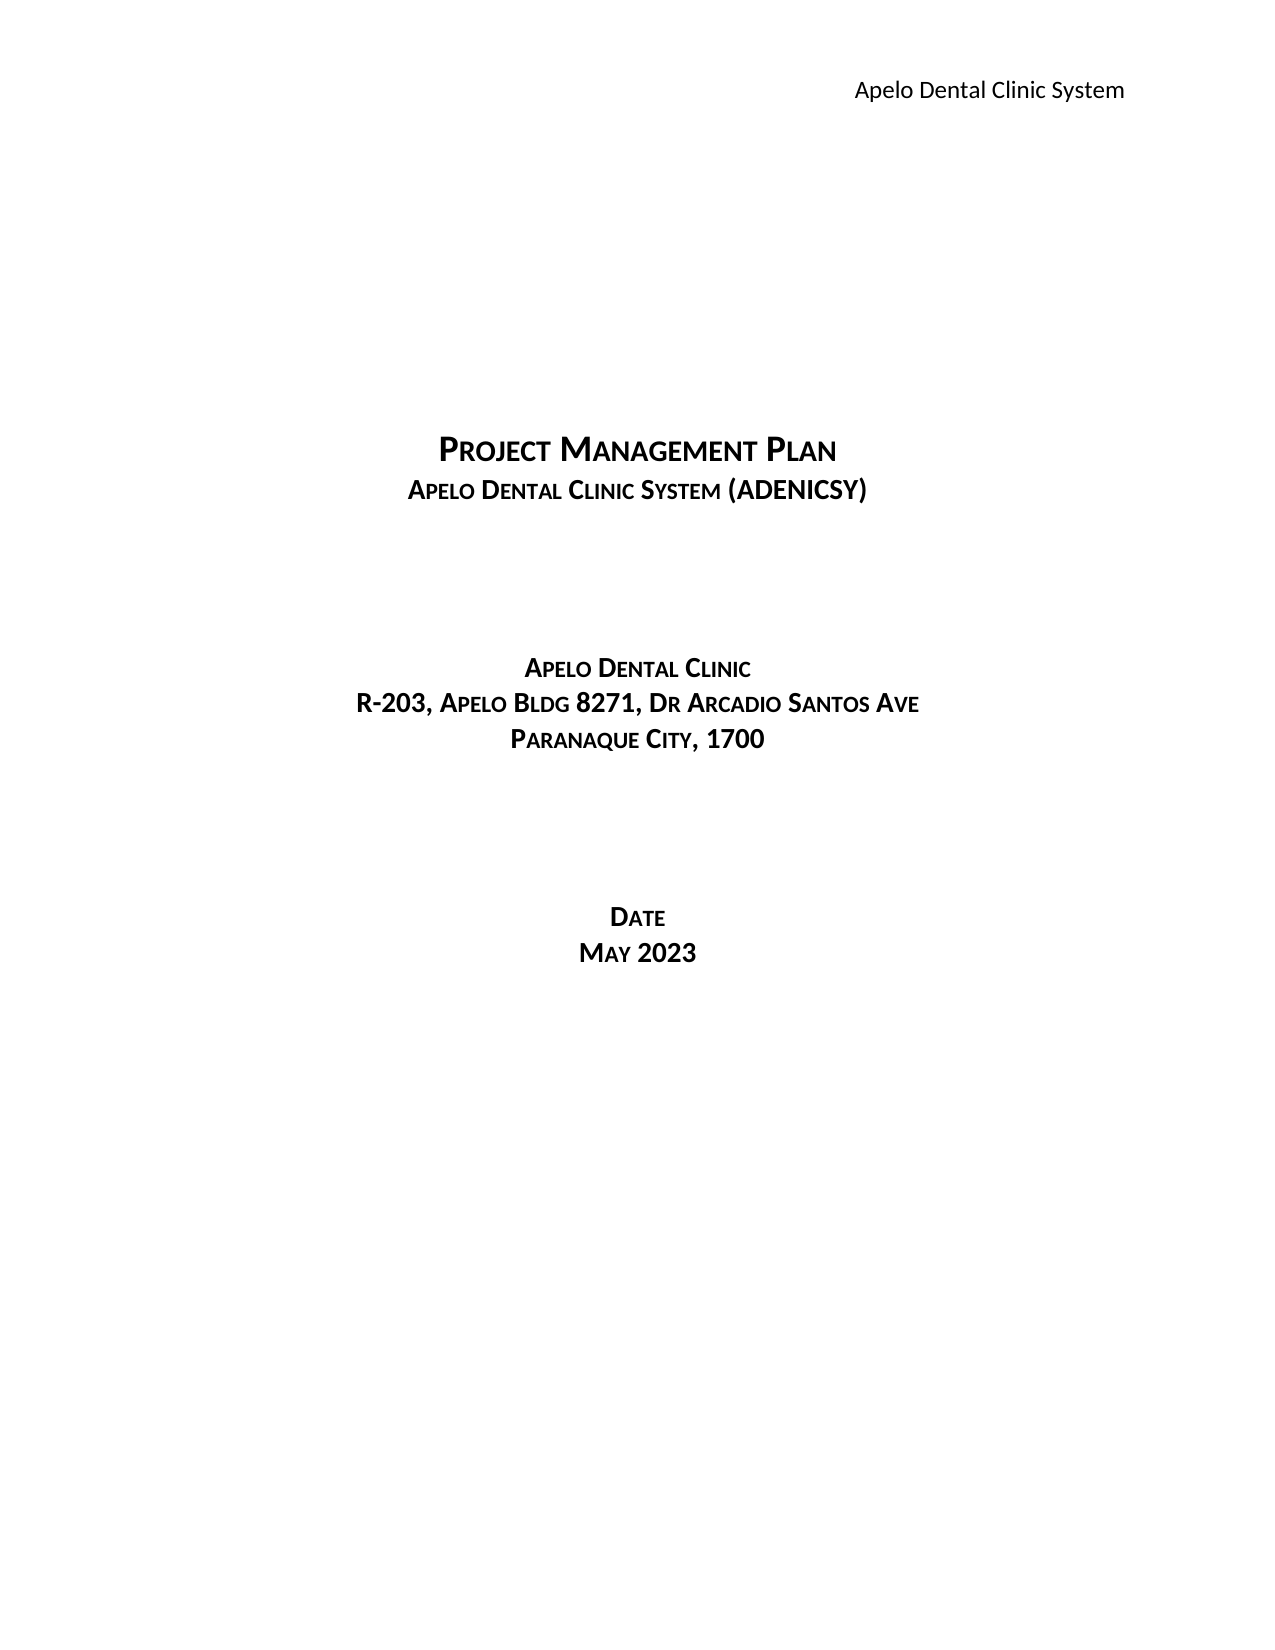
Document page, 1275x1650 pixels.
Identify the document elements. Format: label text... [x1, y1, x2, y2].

text May 2023 [150, 934, 1125, 969]
text Apelo Dental Clinic [150, 649, 1125, 684]
text Date [150, 898, 1125, 934]
text Project Management Plan [150, 425, 1125, 471]
text Apelo Dental Clinic System (ADENICSY) [150, 471, 1125, 506]
text R-203, Apelo Bldg 8271, Dr Arcadio Santos Ave [150, 684, 1125, 720]
text Paranaque City, 1700 [150, 720, 1125, 756]
